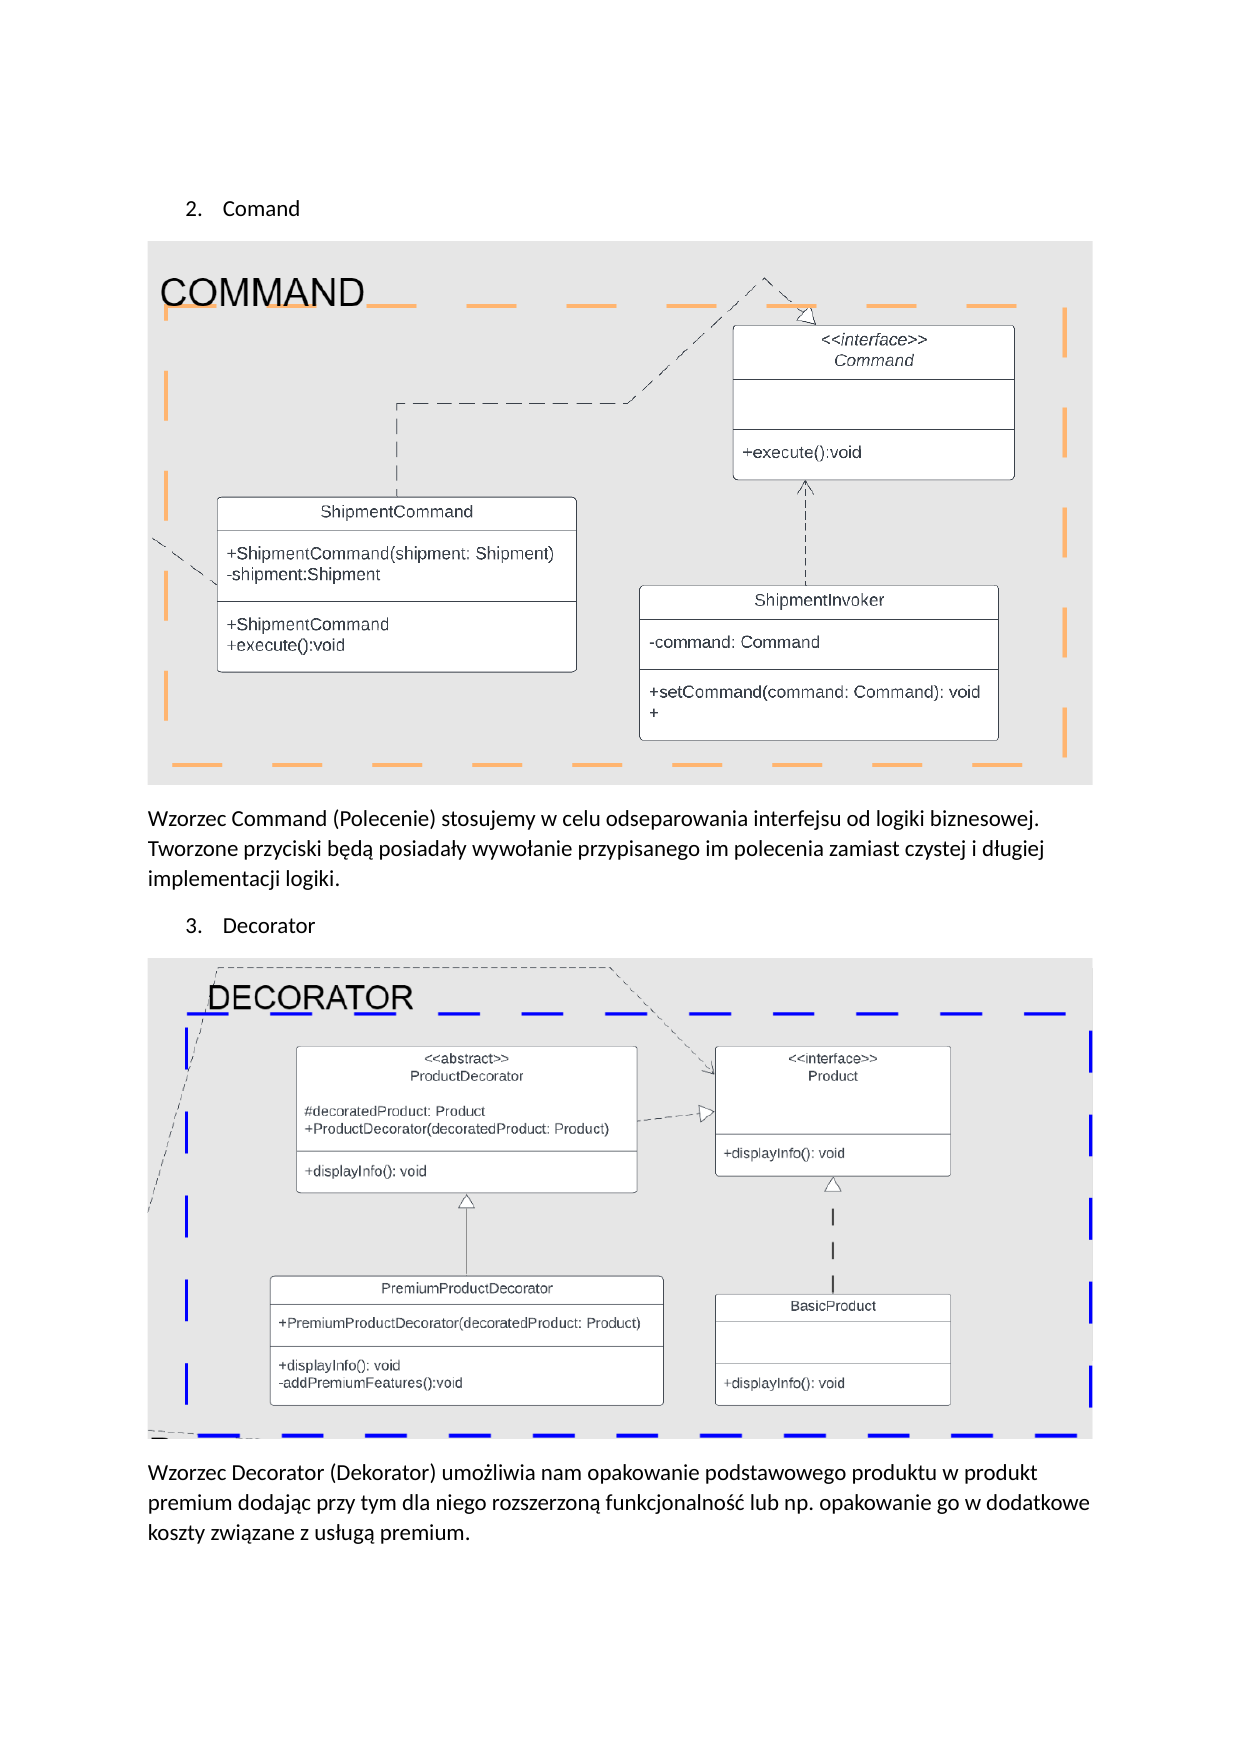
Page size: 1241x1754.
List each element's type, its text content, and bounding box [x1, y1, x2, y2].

picture [147, 241, 1093, 785]
text Wzorzec Command (Polecenie) stosujemy w celu odseparowania interfejsu od logiki biznesowej. Tworzone przyciski będą posiadały wywołanie przypisanego im polecenia zamiast czystej i długiej implementacji logiki. [148, 804, 1093, 892]
list Comand [185, 194, 1093, 222]
list Decorator [185, 911, 1093, 939]
picture [147, 958, 1093, 1439]
text Wzorzec Decorator (Dekorator) umożliwia nam opakowanie podstawowego produktu w produkt premium dodając przy tym dla niego rozszerzoną funkcjonalność lub np. opakowanie go w dodatkowe koszty związane z usługą premium. [148, 1458, 1093, 1546]
